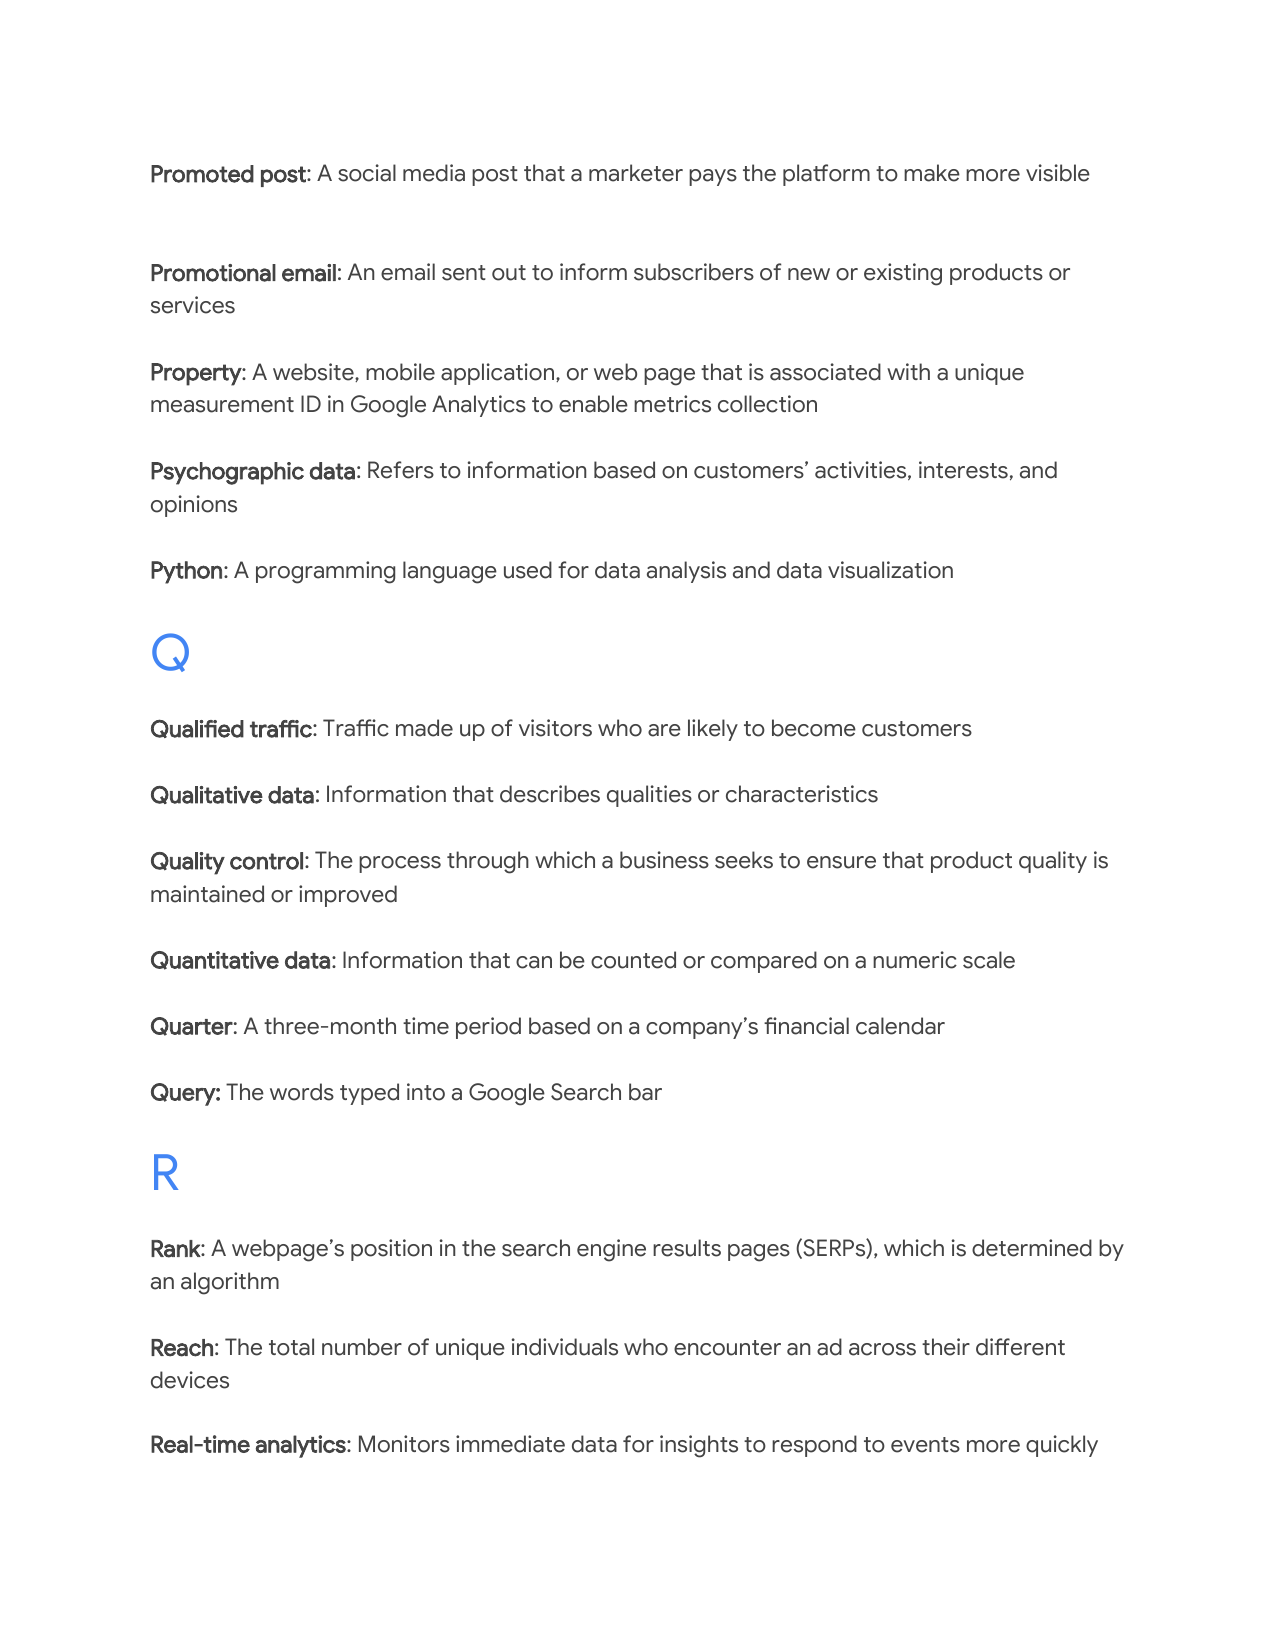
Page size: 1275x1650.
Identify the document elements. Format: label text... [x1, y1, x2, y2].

text Psychographic data: Refers to information based on customers’ activities, interests, and opinions [150, 457, 1125, 552]
text Python: A programming language used for data analysis and data visualization [150, 556, 1125, 618]
text Query: The words typed into a Google Search bar [150, 1078, 1125, 1107]
text Q [150, 622, 1125, 684]
text Quantitative data: Information that can be counted or compared on a numeric scale [150, 946, 1125, 1008]
text Qualified traffic: Traffic made up of visitors who are likely to become customers [150, 715, 1125, 776]
text Quarter: A three-month time period based on a company’s financial calendar [150, 1012, 1125, 1074]
text Promoted post: A social media post that a marketer pays the platform to make more visible [150, 159, 1125, 254]
text R [150, 1142, 1125, 1204]
text Promotional email: An email sent out to inform subscribers of new or existing products or services [150, 259, 1125, 353]
text Rank: A webpage’s position in the search engine results pages (SERPs), which is determined by an algorithm [150, 1234, 1125, 1296]
text Property: A website, mobile application, or web page that is associated with a unique measurement ID in Google Analytics to enable metrics collection [150, 358, 1125, 452]
text Quality control: The process through which a business seeks to ensure that product quality is maintained or improved [150, 847, 1125, 908]
text Real-time analytics: Monitors immediate data for insights to respond to events more quickly [150, 1430, 1125, 1492]
text Reach: The total number of unique individuals who encounter an ad across their different devices [150, 1333, 1125, 1395]
text Qualitative data: Information that describes qualities or characteristics [150, 781, 1125, 842]
